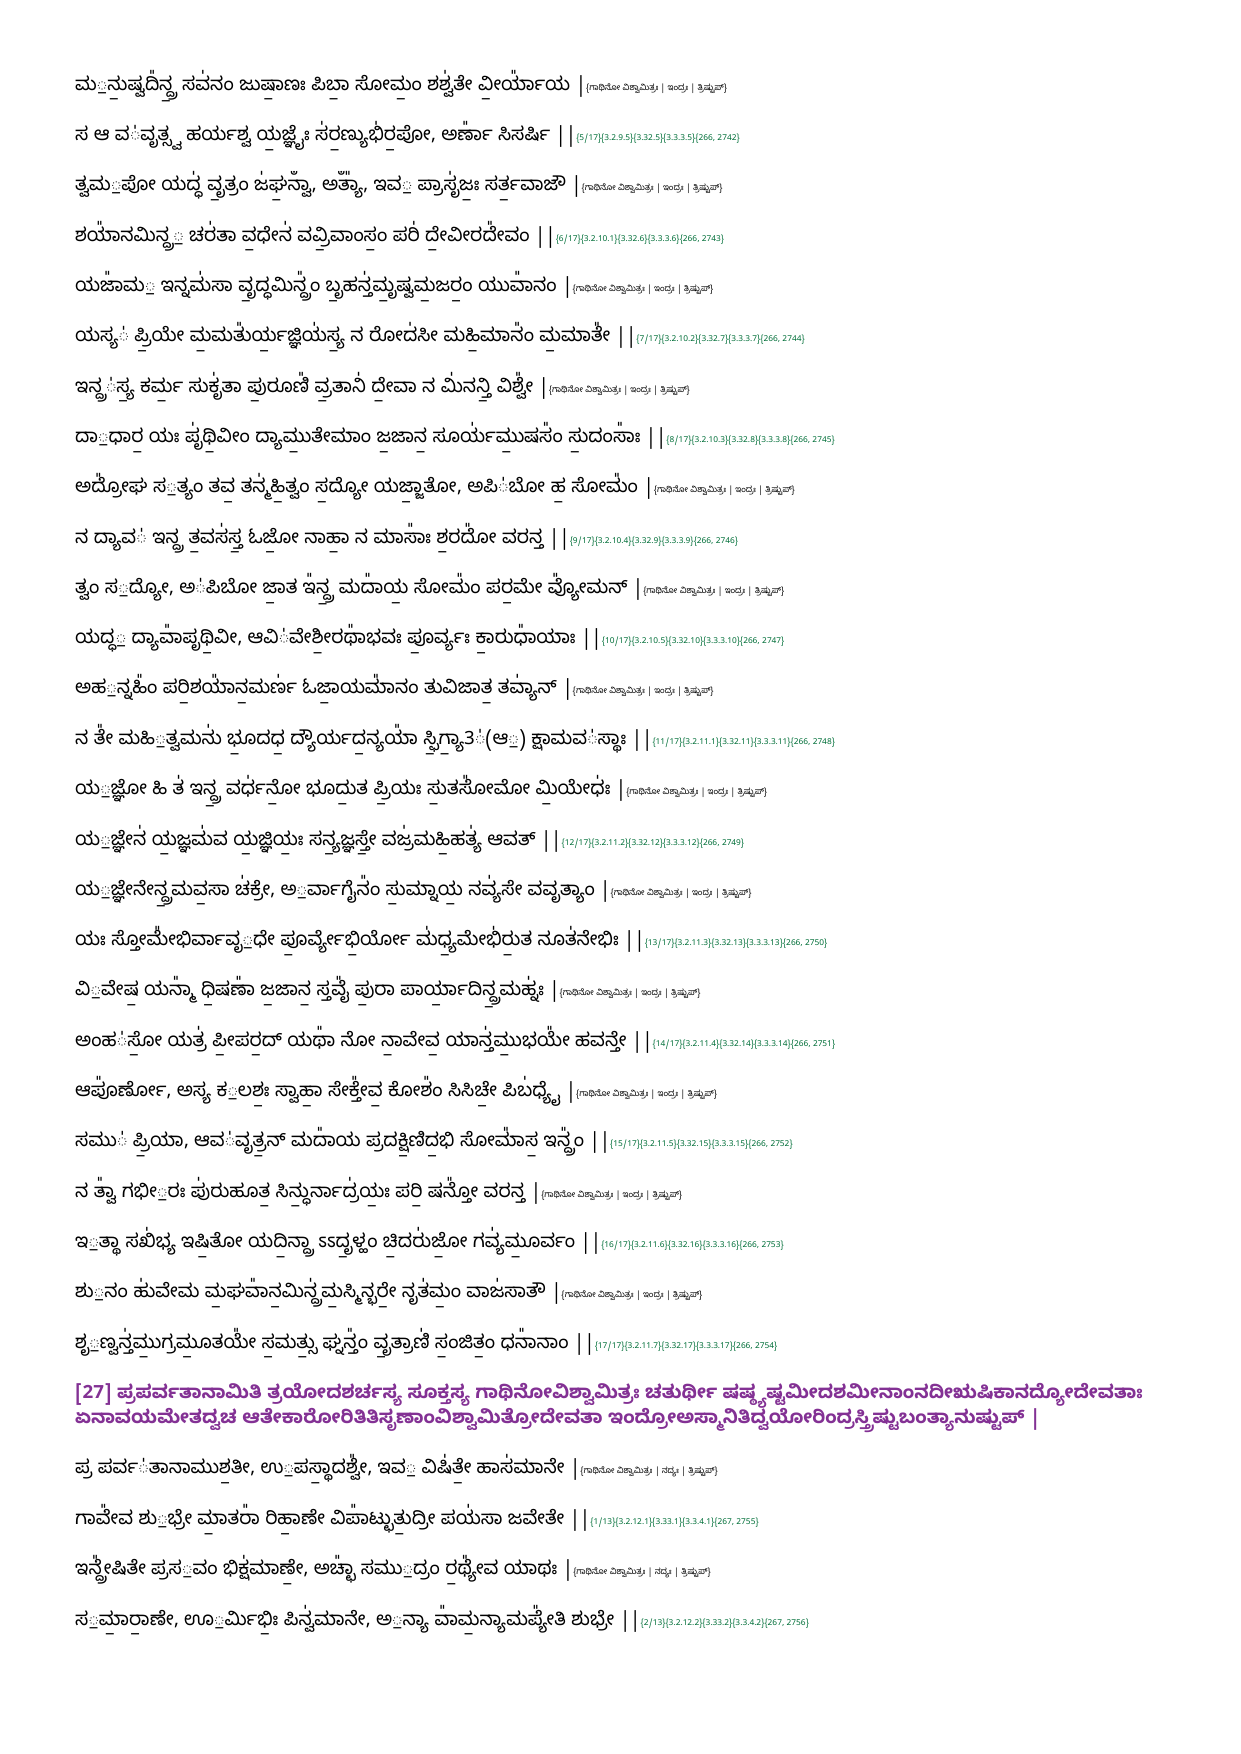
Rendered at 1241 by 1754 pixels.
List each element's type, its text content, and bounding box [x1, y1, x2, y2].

text ಗಾವೇ᳚ವ ಶು॒ಭ್ರೇ ಮಾ॒ತರಾ᳚ ರಿಹಾ॒ಣೇ ವಿಪಾ᳚ಟ್ಛುತು॒ದ್ರೀ ಪಯ॑ಸಾ ಜವೇತೇ ||{1/13}{3.2.12.1}{3.33.1}{3.3.4.1}{267, 2755} [75, 1509, 1165, 1534]
text ಯಸ್ಯ॑ ಪ್ರಿ॒ಯೇ ಮ॒ಮತು᳚ರ್ಯ॒ಜ್ಞಿಯ॑ಸ್ಯ॒ ನ ರೋದ॑ಸೀ ಮಹಿ॒ಮಾನಂ᳚ ಮ॒ಮಾತೇ᳚ ||{7/17}{3.2.10.2}{3.32.7}{3.3.3.7}{266, 2744} [75, 327, 1165, 352]
text ದಾ॒ಧಾರ॒ ಯಃ ಪೃ॑ಥಿ॒ವೀಂ ದ್ಯಾಮು॒ತೇಮಾಂ ಜ॒ಜಾನ॒ ಸೂರ್ಯ॑ಮು॒ಷಸಂ᳚ ಸು॒ದಂಸಾಃ᳚ ||{8/17}{3.2.10.3}{3.32.8}{3.3.3.8}{266, 2745} [75, 427, 1165, 452]
text ಯಃ ಸ್ತೋಮೇ᳚ಭಿರ್ವಾವೃ॒ಧೇ ಪೂ॒ರ್ವ್ಯೇಭಿ॒ರ್ಯೋ ಮ॑ಧ್ಯ॒ಮೇಭಿ॑ರು॒ತ ನೂತ॑ನೇಭಿಃ ||{13/17}{3.2.11.3}{3.32.13}{3.3.3.13}{266, 2750} [75, 930, 1165, 956]
text ನ ತೇ᳚ ಮಹಿ॒ತ್ವಮನು॑ ಭೂ॒ದಧ॒ ದ್ಯೌರ್ಯದ॒ನ್ಯಯಾ᳚ ಸ್ಫಿ॒ಗ್ಯಾ॒3॑(ಆ॒) ಕ್ಷಾಮವ॑ಸ್ಥಾಃ ||{11/17}{3.2.11.1}{3.32.11}{3.3.3.11}{266, 2748} [75, 729, 1165, 754]
text ನ ತ್ವಾ᳚ ಗಭೀ॒ರಃ ಪು॑ರುಹೂತ॒ ಸಿ‌ನ್ಧು॒ರ್ನಾದ್ರ॑ಯಃ॒ ಪರಿ॒ ಷ‌ನ್ತೋ᳚ ವರ‌ನ್ತ |{ಗಾಥಿನೋ ವಿಶ್ವಾಮಿತ್ರಃ | ಇಂದ್ರಃ | ತ್ರಿಷ್ಟುಪ್} [75, 1182, 1165, 1207]
text ತ್ವಮ॒ಪೋ ಯದ್ಧ॑ ವೃ॒ತ್ರಂ ಜ॑ಘ॒ನ್ವಾಁ, ಅತ್ಯಾಁ᳚, ಇವ॒ ಪ್ರಾಸೃ॑ಜಃ॒ ಸರ್ತ॒ವಾಜೌ |{ಗಾಥಿನೋ ವಿಶ್ವಾಮಿತ್ರಃ | ಇಂದ್ರಃ | ತ್ರಿಷ್ಟುಪ್} [75, 176, 1165, 201]
text ಇ‌ನ್ದ್ರೇ᳚ಷಿತೇ ಪ್ರಸ॒ವಂ ಭಿಕ್ಷ॑ಮಾಣೇ॒, ಅಚ್ಛಾ᳚ ಸಮು॒ದ್ರಂ ರ॒ಥ್ಯೇ᳚ವ ಯಾಥಃ |{ಗಾಥಿನೋ ವಿಶ್ವಾಮಿತ್ರಃ | ನದ್ಯಃ | ತ್ರಿಷ್ಟುಪ್} [75, 1559, 1165, 1585]
text ಯ॒ಜ್ಞೇನೇ‌ನ್ದ್ರ॒ಮವ॒ಸಾ ಚ॑ಕ್ರೇ, ಅ॒ರ್ವಾಗೈನಂ᳚ ಸು॒ಮ್ನಾಯ॒ ನವ್ಯ॑ಸೇ ವವೃತ್ಯಾಂ |{ಗಾಥಿನೋ ವಿಶ್ವಾಮಿತ್ರಃ | ಇಂದ್ರಃ | ತ್ರಿಷ್ಟುಪ್} [75, 880, 1165, 905]
text ಇ॒ತ್ಥಾ ಸಖಿ॑ಭ್ಯ ಇಷಿ॒ತೋ ಯದಿ॒‌ನ್ದ್ರಾ ಽಽದೃ॒ಳ್ಹಂ ಚಿ॒ದರು॑ಜೋ॒ ಗವ್ಯ॑ಮೂ॒ರ್ವಂ ||{16/17}{3.2.11.6}{3.32.16}{3.3.3.16}{266, 2753} [75, 1232, 1165, 1257]
text ಅಂಹ॑ಸೋ॒ ಯತ್ರ॑ ಪೀ॒ಪರ॒ದ್‌ ಯಥಾ᳚ ನೋ ನಾ॒ವೇವ॒ ಯಾ‌ನ್ತ॑ಮು॒ಭಯೇ᳚ ಹವ‌ನ್ತೇ ||{14/17}{3.2.11.4}{3.32.14}{3.3.3.14}{266, 2751} [75, 1031, 1165, 1056]
text ಪ್ರ ಪರ್ವ॑ತಾನಾಮುಶ॒ತೀ, ಉ॒ಪಸ್ಥಾ॒ದಶ್ವೇ᳚, ಇವ॒ ವಿಷಿ॑ತೇ॒ ಹಾಸ॑ಮಾನೇ |{ಗಾಥಿನೋ ವಿಶ್ವಾಮಿತ್ರಃ | ನದ್ಯಃ | ತ್ರಿಷ್ಟುಪ್} [75, 1459, 1165, 1484]
text ಶಯಾ᳚ನಮಿ‌ನ್ದ್ರ॒ ಚರ॑ತಾ ವ॒ಧೇನ॑ ವವ್ರಿ॒ವಾಂಸಂ॒ ಪರಿ॑ ದೇ॒ವೀರದೇ᳚ವಂ ||{6/17}{3.2.10.1}{3.32.6}{3.3.3.6}{266, 2743} [75, 226, 1165, 251]
text ಶು॒ನಂ ಹು॑ವೇಮ ಮ॒ಘವಾ᳚ನ॒ಮಿ‌ನ್ದ್ರ॑ಮ॒ಸ್ಮಿನ್ಭರೇ॒ ನೃತ॑ಮಂ॒ ವಾಜ॑ಸಾತೌ |{ಗಾಥಿನೋ ವಿಶ್ವಾಮಿತ್ರಃ | ಇಂದ್ರಃ | ತ್ರಿಷ್ಟುಪ್} [75, 1282, 1165, 1308]
text ಇ‌ನ್ದ್ರ॑ಸ್ಯ॒ ಕರ್ಮ॒ ಸುಕೃ॑ತಾ ಪು॒ರೂಣಿ᳚ ವ್ರ॒ತಾನಿ॑ ದೇ॒ವಾ ನ ಮಿ॑ನ‌ನ್ತಿ॒ ವಿಶ್ವೇ᳚ |{ಗಾಥಿನೋ ವಿಶ್ವಾಮಿತ್ರಃ | ಇಂದ್ರಃ | ತ್ರಿಷ್ಟುಪ್} [75, 377, 1165, 402]
text ಅದ್ರೋ᳚ಘ ಸ॒ತ್ಯಂ ತವ॒ ತನ್ಮ॑ಹಿ॒ತ್ವಂ ಸ॒ದ್ಯೋ ಯಜ್ಜಾ॒ತೋ, ಅಪಿ॑ಬೋ ಹ॒ ಸೋಮಂ᳚ |{ಗಾಥಿನೋ ವಿಶ್ವಾಮಿತ್ರಃ | ಇಂದ್ರಃ | ತ್ರಿಷ್ಟುಪ್} [75, 477, 1165, 503]
text ಯ॒ಜ್ಞೇನ॑ ಯ॒ಜ್ಞಮ॑ವ ಯ॒ಜ್ಞಿಯಃ॒ ಸನ್ಯ॒ಜ್ಞಸ್ತೇ॒ ವಜ್ರ॑ಮಹಿ॒ಹತ್ಯ॑ ಆವತ್ ||{12/17}{3.2.11.2}{3.32.12}{3.3.3.12}{266, 2749} [75, 830, 1165, 855]
text ತ್ವಂ ಸ॒ದ್ಯೋ, ಅ॑ಪಿಬೋ ಜಾ॒ತ ಇ᳚‌ನ್ದ್ರ॒ ಮದಾ᳚ಯ॒ ಸೋಮಂ᳚ ಪರ॒ಮೇ ವ್ಯೋ᳚ಮನ್ |{ಗಾಥಿನೋ ವಿಶ್ವಾಮಿತ್ರಃ | ಇಂದ್ರಃ | ತ್ರಿಷ್ಟುಪ್} [75, 578, 1165, 603]
text ಯದ್ಧ॒ ದ್ಯಾವಾ᳚ಪೃಥಿ॒ವೀ, ಆವಿ॑ವೇಶೀ॒ರಥಾ᳚ಭವಃ ಪೂ॒ರ್ವ್ಯಃ ಕಾ॒ರುಧಾ᳚ಯಾಃ ||{10/17}{3.2.10.5}{3.32.10}{3.3.3.10}{266, 2747} [75, 628, 1165, 654]
text ಸ॒ಮಾ॒ರಾ॒ಣೇ, ಊ॒ರ್ಮಿಭಿಃ॒ ಪಿನ್ವ॑ಮಾನೇ, ಅ॒ನ್ಯಾ ವಾ᳚ಮ॒ನ್ಯಾಮಪ್ಯೇ᳚ತಿ ಶುಭ್ರೇ ||{2/13}{3.2.12.2}{3.33.2}{3.3.4.2}{267, 2756} [75, 1610, 1165, 1635]
text ಯ॒ಜ್ಞೋ ಹಿ ತ॑ ಇ‌ನ್ದ್ರ॒ ವರ್ಧ॑ನೋ॒ ಭೂದು॒ತ ಪ್ರಿ॒ಯಃ ಸು॒ತಸೋ᳚ಮೋ ಮಿ॒ಯೇಧಃ॑ |{ಗಾಥಿನೋ ವಿಶ್ವಾಮಿತ್ರಃ | ಇಂದ್ರಃ | ತ್ರಿಷ್ಟುಪ್} [75, 779, 1165, 805]
text ಸಮು॑ ಪ್ರಿ॒ಯಾ, ಆವ॑ವೃತ್ರ॒ನ್‌ ಮದಾ᳚ಯ ಪ್ರದಕ್ಷಿ॒ಣಿದ॒ಭಿ ಸೋಮಾ᳚ಸ॒ ಇ‌ನ್ದ್ರಂ᳚ ||{15/17}{3.2.11.5}{3.32.15}{3.3.3.15}{266, 2752} [75, 1132, 1165, 1157]
text ಯಜಾ᳚ಮ॒ ಇನ್ನಮ॑ಸಾ ವೃ॒ದ್ಧಮಿ‌ನ್ದ್ರಂ᳚ ಬೃ॒ಹ‌ನ್ತ॑ಮೃ॒ಷ್ವಮ॒ಜರಂ॒ ಯುವಾ᳚ನಂ |{ಗಾಥಿನೋ ವಿಶ್ವಾಮಿತ್ರಃ | ಇಂದ್ರಃ | ತ್ರಿಷ್ಟುಪ್} [75, 276, 1165, 302]
text ವಿ॒ವೇಷ॒ ಯನ್ಮಾ᳚ ಧಿ॒ಷಣಾ᳚ ಜ॒ಜಾನ॒ ಸ್ತವೈ᳚ ಪು॒ರಾ ಪಾರ್ಯಾ॒ದಿ‌ನ್ದ್ರ॒ಮಹ್ನಃ॑ |{ಗಾಥಿನೋ ವಿಶ್ವಾಮಿತ್ರಃ | ಇಂದ್ರಃ | ತ್ರಿಷ್ಟುಪ್} [75, 981, 1165, 1006]
text ಅಹ॒ನ್ನಹಿಂ᳚ ಪರಿ॒ಶಯಾ᳚ನ॒ಮರ್ಣ॑ ಓಜಾ॒ಯಮಾ᳚ನಂ ತುವಿಜಾತ॒ ತವ್ಯಾ॑ನ್ |{ಗಾಥಿನೋ ವಿಶ್ವಾಮಿತ್ರಃ | ಇಂದ್ರಃ | ತ್ರಿಷ್ಟುಪ್} [75, 679, 1165, 704]
text ನ ದ್ಯಾವ॑ ಇ‌ನ್ದ್ರ ತ॒ವಸ॑ಸ್ತ॒ ಓಜೋ॒ ನಾಹಾ॒ ನ ಮಾಸಾಃ᳚ ಶ॒ರದೋ᳚ ವರ‌ನ್ತ ||{9/17}{3.2.10.4}{3.32.9}{3.3.3.9}{266, 2746} [75, 528, 1165, 553]
text ಶೃ॒ಣ್ವ‌ನ್ತ॑ಮು॒ಗ್ರಮೂ॒ತಯೇ᳚ ಸ॒ಮತ್ಸು॒ ಘ್ನ‌ನ್ತಂ᳚ ವೃ॒ತ್ರಾಣಿ॑ ಸಂ॒ಜಿತಂ॒ ಧನಾ᳚ನಾಂ ||{17/17}{3.2.11.7}{3.32.17}{3.3.3.17}{266, 2754} [75, 1333, 1165, 1358]
text ಸ ಆ ವ॑ವೃತ್ಸ್ವ ಹರ್ಯಶ್ವ ಯ॒ಜ್ಞೈಃ ಸ॑ರ॒ಣ್ಯುಭಿ॑ರ॒ಪೋ, ಅರ್ಣಾ᳚ ಸಿಸರ್ಷಿ ||{5/17}{3.2.9.5}{3.32.5}{3.3.3.5}{266, 2742} [75, 125, 1165, 151]
text [27] ಪ್ರಪರ್ವತಾನಾಮಿತಿ ತ್ರಯೋದಶರ್ಚಸ್ಯ ಸೂಕ್ತಸ್ಯ ಗಾಥಿನೋವಿಶ್ವಾಮಿತ್ರಃ ಚತುರ್ಥೀ ಷಷ್ಠ್ಯಷ್ಟಮೀದಶಮೀನಾಂನದೀಋಷಿಕಾನದ್ಯೋದೇವತಾಃ ಏನಾವಯಮೇತದ್ವಚ ಆತೇಕಾರೋರಿತಿತಿಸೃಣಾಂವಿಶ್ವಾಮಿತ್ರೋದೇವತಾ ಇಂದ್ರೋಅಸ್ಮಾನಿತಿದ್ವಯೋರಿಂದ್ರಸ್ತ್ರಿಷ್ಟುಬಂತ್ಯಾನುಷ್ಟುಪ್ | [75, 1383, 1157, 1434]
text ಮ॒ನು॒ಷ್ವದಿ᳚‌ನ್ದ್ರ॒ ಸವ॑ನಂ ಜುಷಾ॒ಣಃ ಪಿಬಾ॒ ಸೋಮಂ॒ ಶಶ್ವ॑ತೇ ವೀ॒ರ್ಯಾ᳚ಯ |{ಗಾಥಿನೋ ವಿಶ್ವಾಮಿತ್ರಃ | ಇಂದ್ರಃ | ತ್ರಿಷ್ಟುಪ್} [75, 75, 1165, 100]
text ಆಪೂ᳚ರ್ಣೋ, ಅಸ್ಯ ಕ॒ಲಶಃ॒ ಸ್ವಾಹಾ॒ ಸೇಕ್ತೇ᳚ವ॒ ಕೋಶಂ᳚ ಸಿಸಿಚೇ॒ ಪಿಬ॑ಧ್ಯೈ |{ಗಾಥಿನೋ ವಿಶ್ವಾಮಿತ್ರಃ | ಇಂದ್ರಃ | ತ್ರಿಷ್ಟುಪ್} [75, 1081, 1165, 1107]
